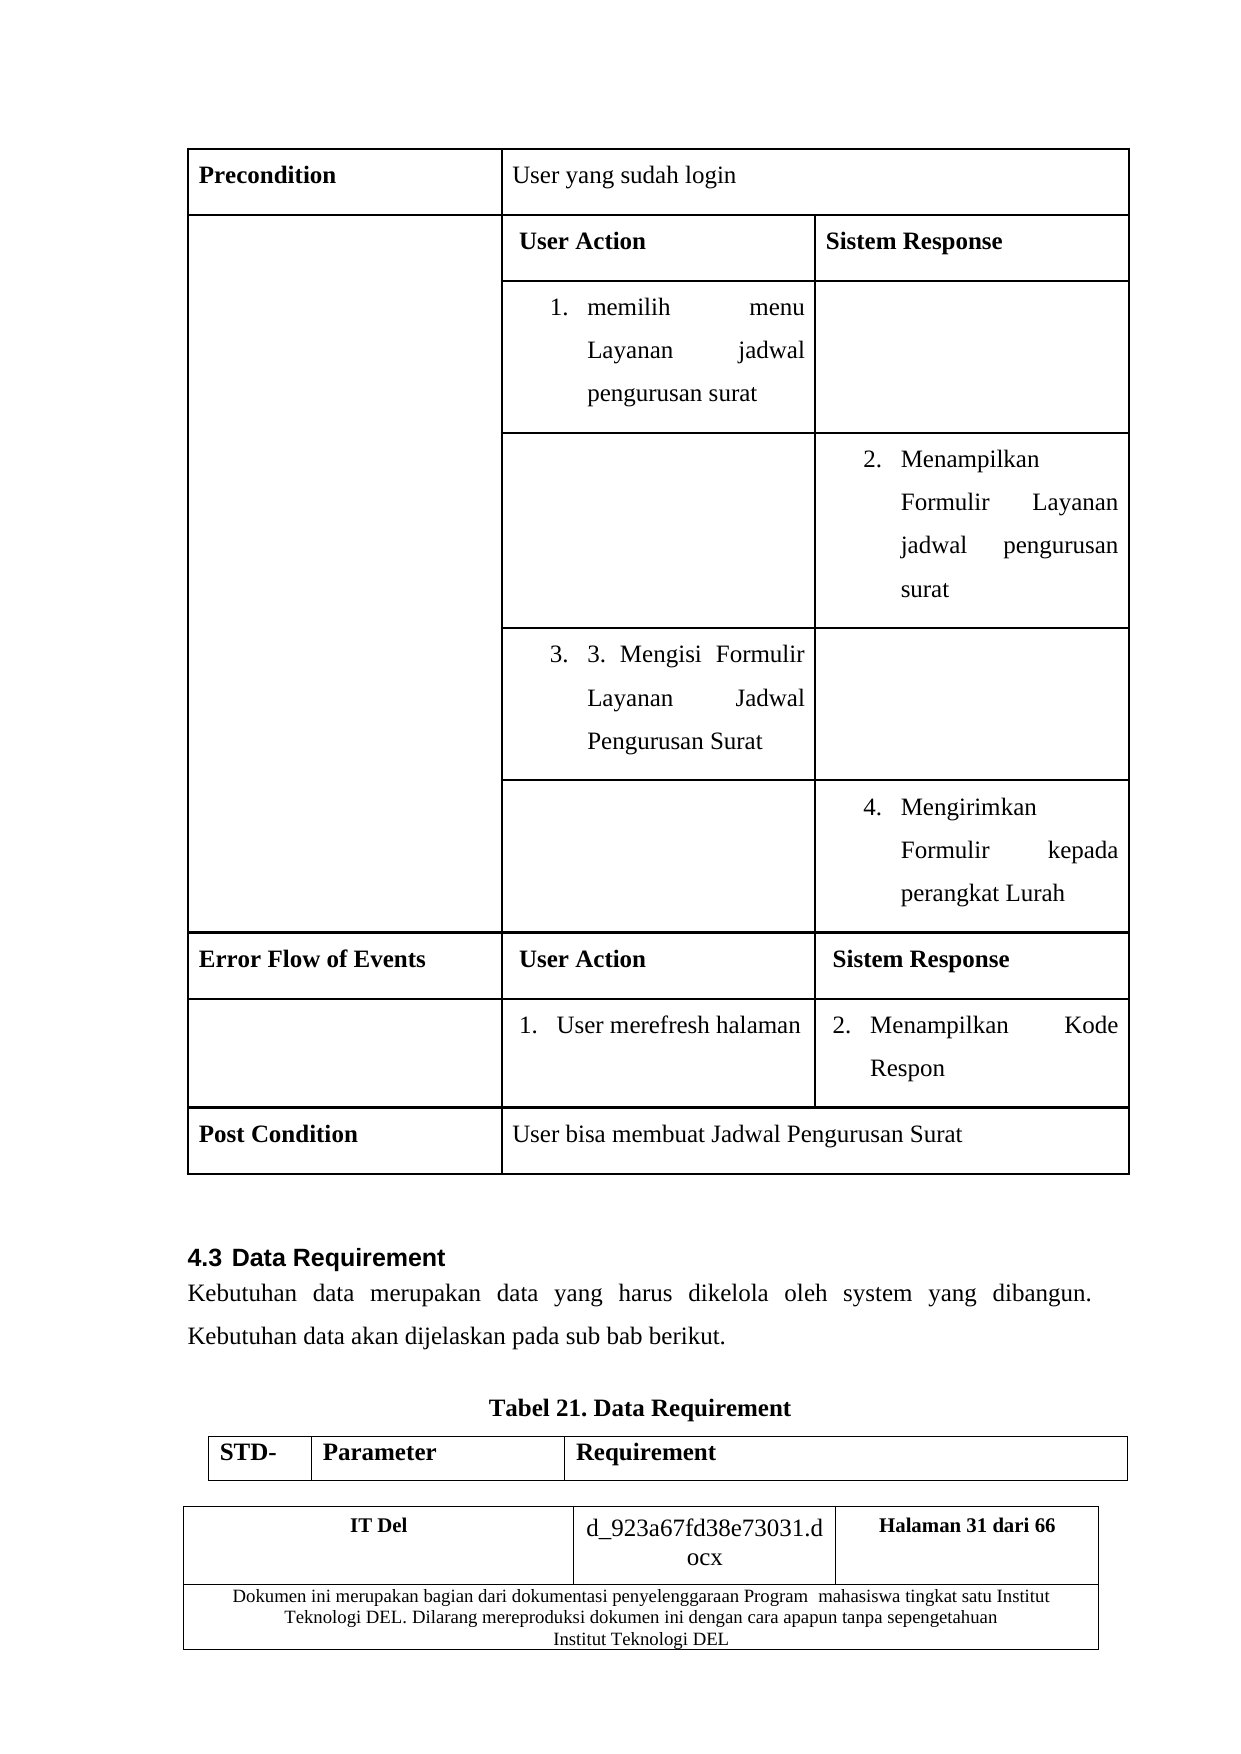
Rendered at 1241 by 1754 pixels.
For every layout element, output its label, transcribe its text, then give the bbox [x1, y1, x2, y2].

table_cell Precondition [189, 150, 501, 214]
table_cell User Action [503, 216, 814, 279]
table_header Parameter [312, 1437, 564, 1480]
table_header Requirement [565, 1437, 1127, 1480]
table_cell User bisa membuat Jadwal Pengurusan Surat [503, 1109, 1128, 1172]
table_cell [816, 629, 1128, 779]
table_cell User Action [503, 934, 814, 997]
table_cell Sistem Response [816, 216, 1128, 279]
table_cell [816, 282, 1128, 432]
table_cell Sistem Response [816, 934, 1128, 997]
table_cell User yang sudah login [503, 150, 1128, 214]
subtitle Data Requirement [187, 1243, 1092, 1271]
table_cell Post Condition [189, 1109, 501, 1172]
table_cell Mengirimkan Formulir kepada perangkat Lurah [816, 781, 1128, 931]
table_cell 3. Mengisi Formulir Layanan Jadwal Pengurusan Surat [503, 629, 814, 779]
table_cell [189, 216, 501, 931]
table_cell [503, 434, 814, 627]
text Tabel 21. Data Requirement [187, 1393, 1092, 1421]
text Kebutuhan data merupakan data yang harus dikelola oleh system yang dibangun. Kebutuhan data akan dijelaskan pada sub bab berikut. [187, 1278, 1092, 1349]
table_cell Error Flow of Events [189, 934, 501, 997]
table_cell User merefresh halaman [503, 1000, 814, 1106]
table_cell memilih menu Layanan jadwal pengurusan surat [503, 282, 814, 432]
table_cell Menampilkan Formulir Layanan jadwal pengurusan surat [816, 434, 1128, 627]
table_cell [503, 781, 814, 931]
table_cell [189, 1000, 501, 1106]
table_header STD-Id [209, 1437, 311, 1480]
table_cell Menampilkan Kode Respon [816, 1000, 1128, 1106]
